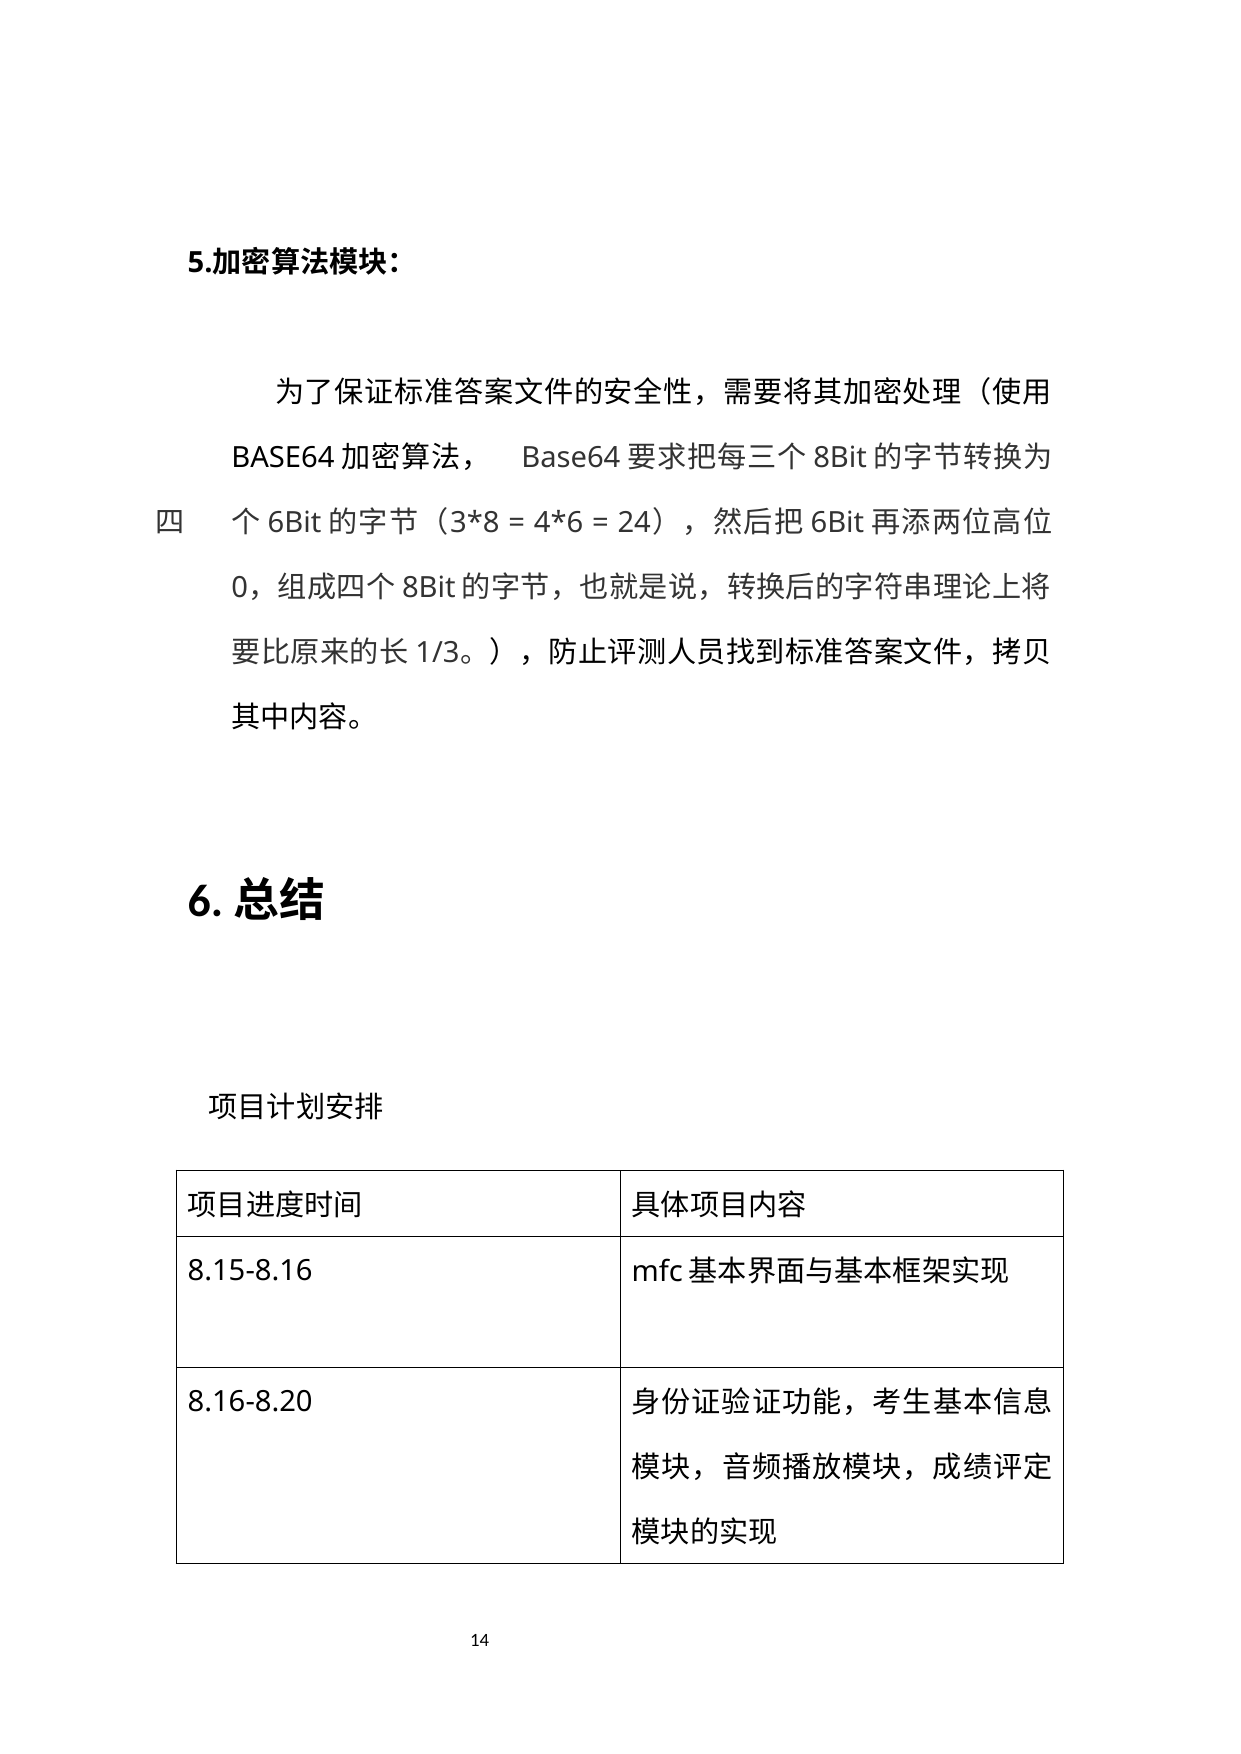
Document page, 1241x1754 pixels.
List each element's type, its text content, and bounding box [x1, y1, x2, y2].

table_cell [621, 1368, 1063, 1563]
table_cell mfc基本界面与基本框架实现 [621, 1237, 1063, 1367]
text 为了保证标准答案文件的安全性，需要将其加密处理（使用 BASE64加密算法， Base64要求把每三个8Bit的字节转换为四 个6Bit的字节（3*8 = 4*6 = 24），然后把6Bit再添两位高位 0，组成四个8Bit的字节，也就是说，转换后的字符串理论上将 要比原来的长1/3。），防止评测人员找到标准答案文件，拷贝 其中内容。 [155, 357, 1053, 747]
table_header 项目进度时间 [177, 1171, 620, 1236]
table_cell 8.16-8.20 [177, 1368, 620, 1563]
text 项目计划安排 [187, 1072, 1053, 1137]
table_cell 8.15-8.16 [177, 1237, 620, 1367]
table_header 具体项目内容 [621, 1171, 1063, 1236]
subtitle 总结 [187, 847, 1053, 945]
list 加密算法模块： [187, 227, 1053, 292]
